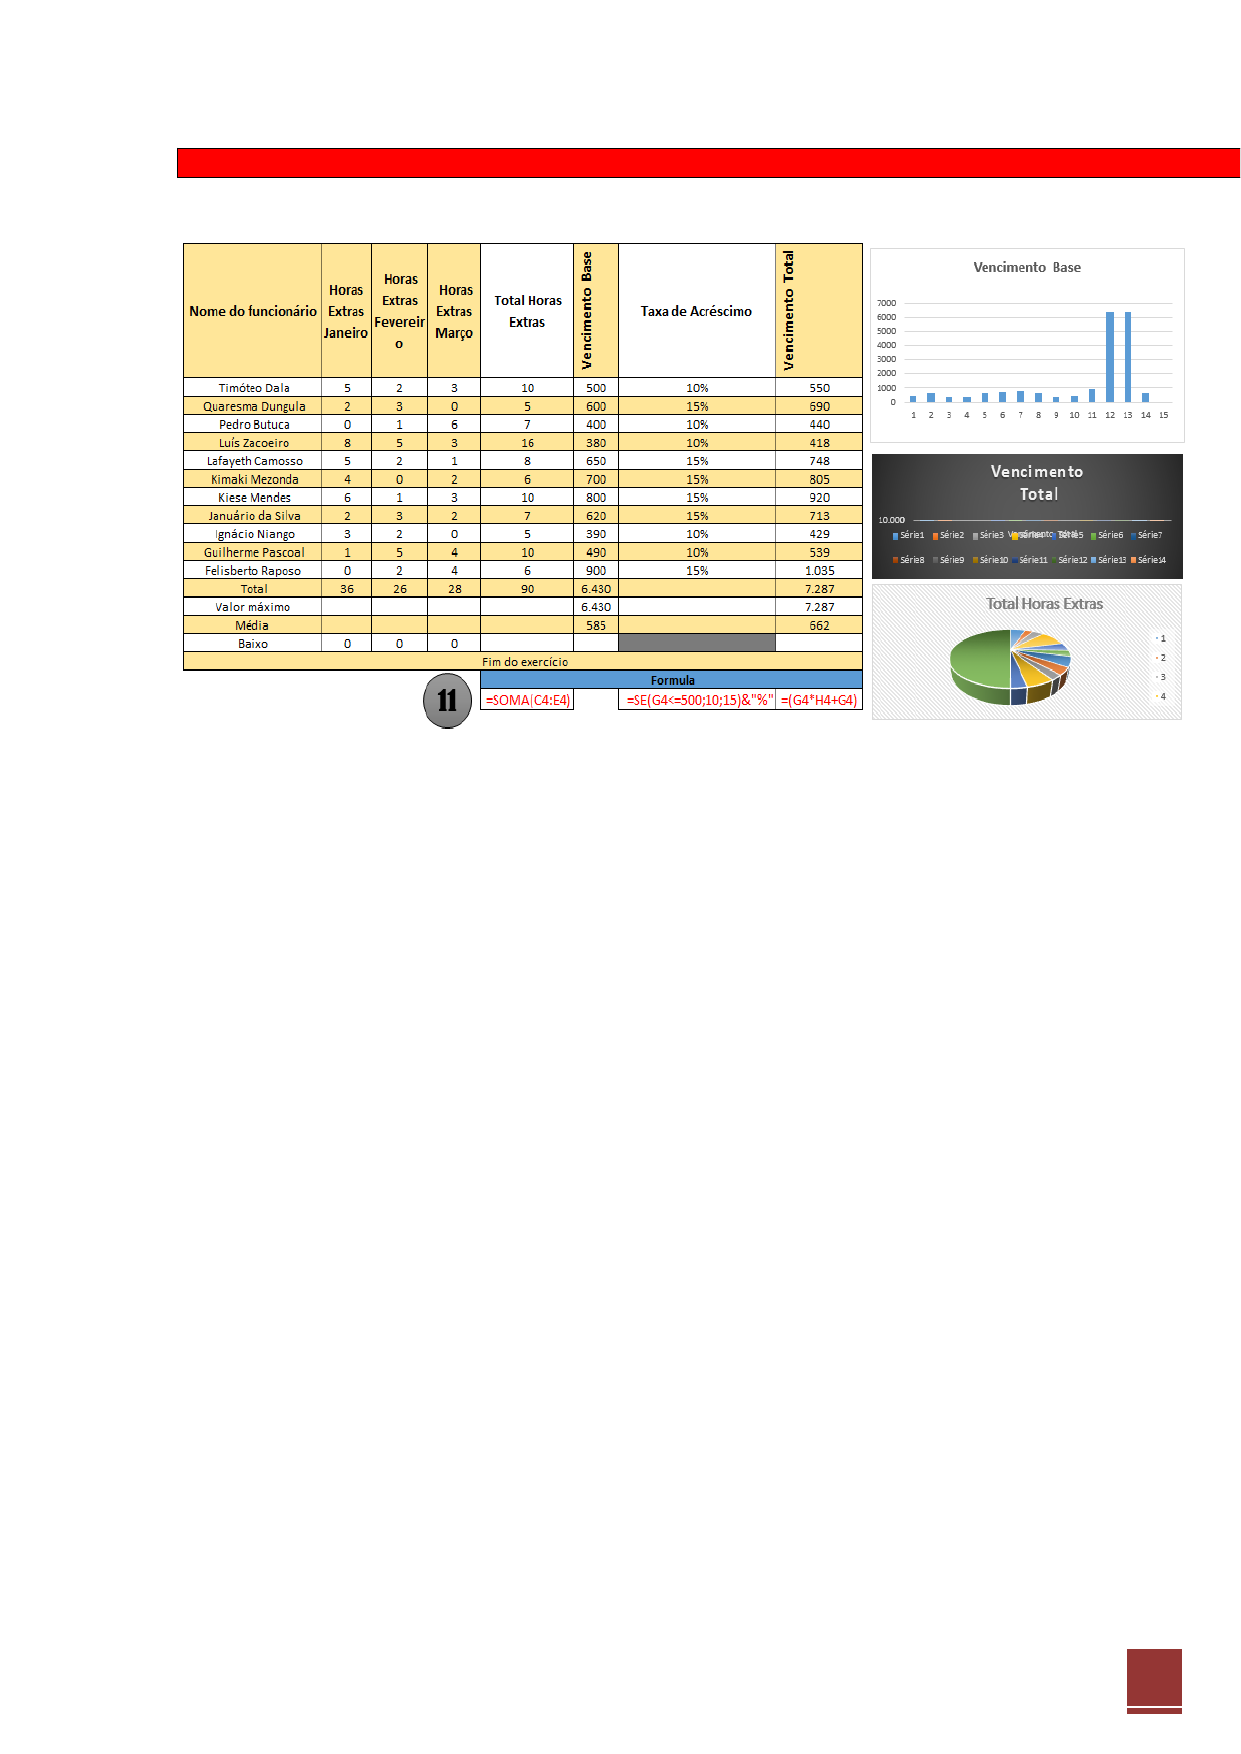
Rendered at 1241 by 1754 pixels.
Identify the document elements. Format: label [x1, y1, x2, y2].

table_header [178, 149, 1240, 177]
picture [177, 224, 1202, 736]
